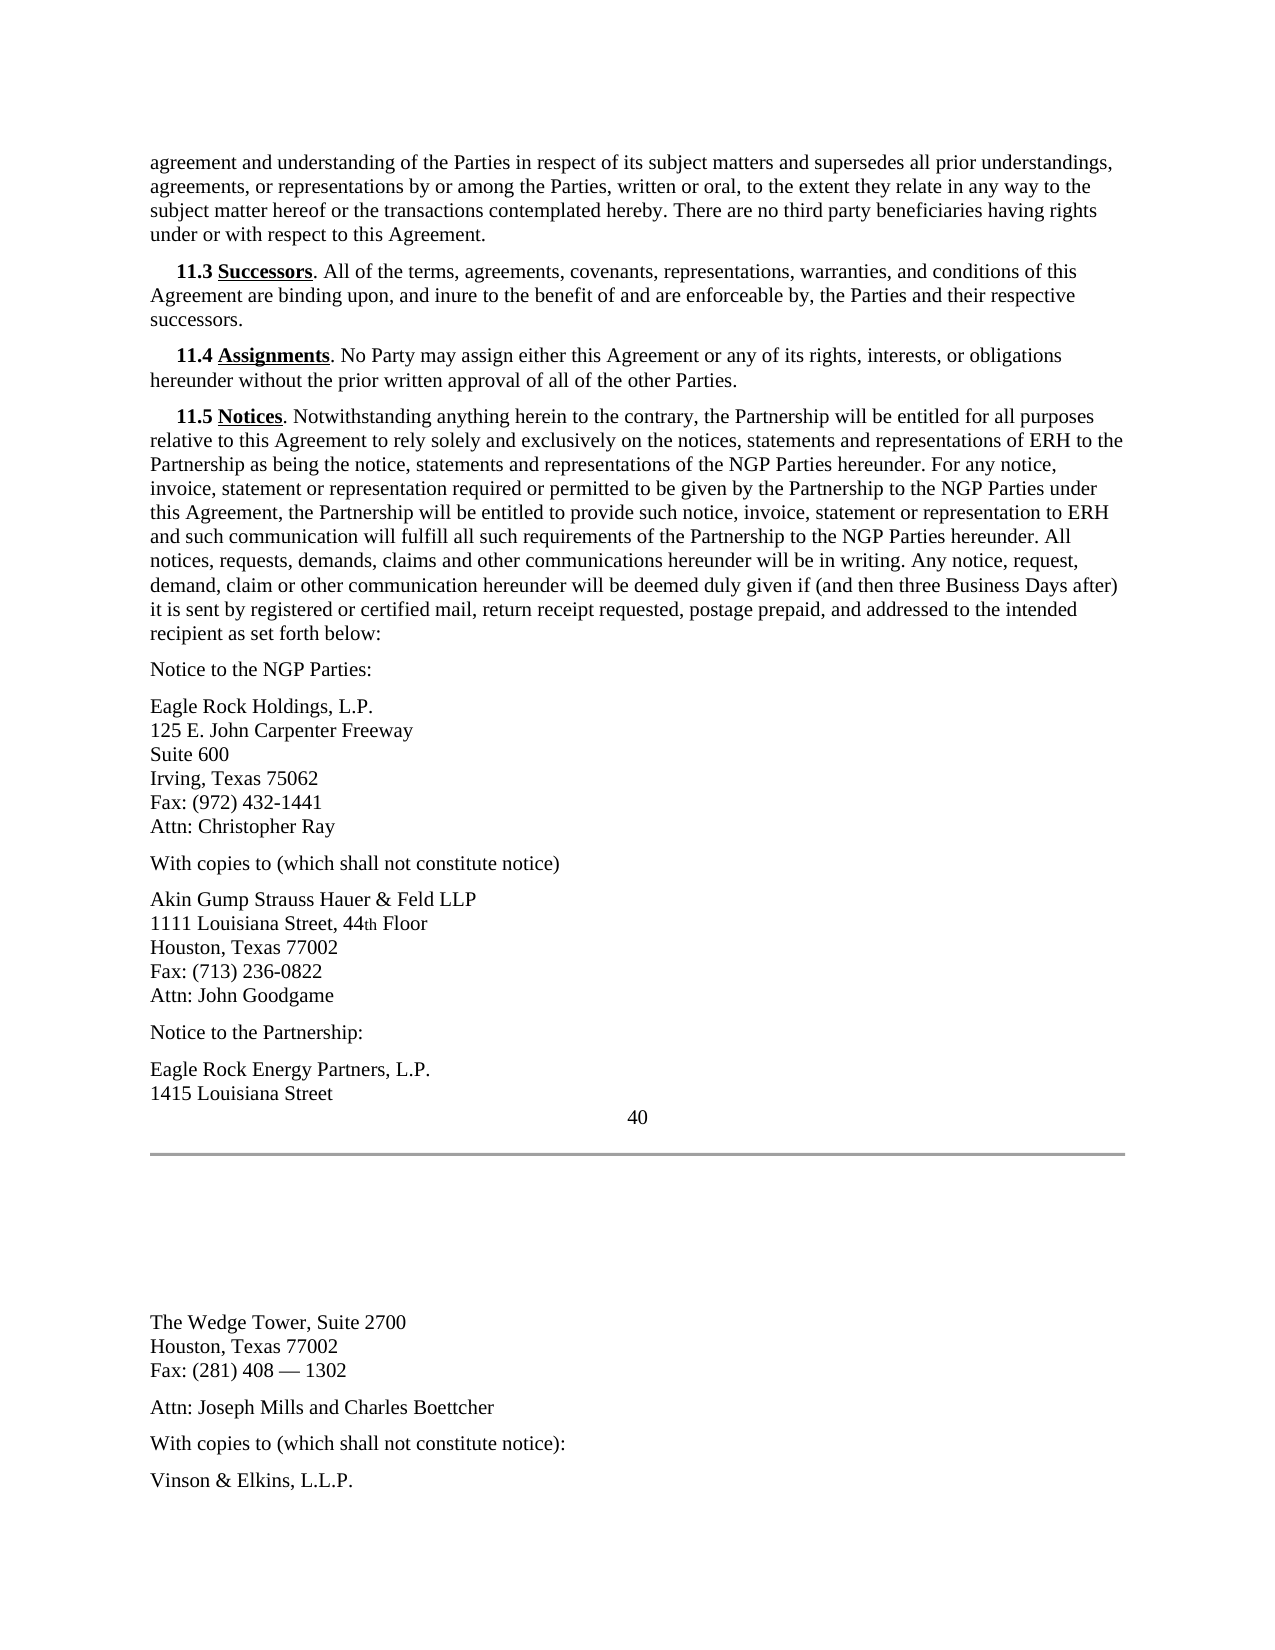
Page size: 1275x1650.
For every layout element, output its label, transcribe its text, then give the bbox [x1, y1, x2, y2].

text Akin Gump Strauss Hauer & Feld LLP [150, 887, 1125, 911]
text Houston, Texas 77002 [150, 935, 1125, 959]
text With copies to (which shall not constitute notice): [150, 1431, 1125, 1455]
text 1415 Louisiana Street [150, 1081, 1125, 1105]
text Notice to the Partnership: [150, 1020, 1125, 1044]
text With copies to (which shall not constitute notice) [150, 851, 1125, 875]
text Fax: (281) 408 — 1302 [150, 1358, 1125, 1382]
text 1111 Louisiana Street, 44th Floor [150, 911, 1125, 935]
text Attn: Joseph Mills and Charles Boettcher [150, 1395, 1125, 1419]
text 11.5 Notices. Notwithstanding anything herein to the contrary, the Partnership will be entitled for all purposes relative to this Agreement to rely solely and exclusively on the notices, statements and representations of ERH to the Partnership as being the notice, statements and representations of the NGP Parties hereunder. For any notice, invoice, statement or representation required or permitted to be given by the Partnership to the NGP Parties under this Agreement, the Partnership will be entitled to provide such notice, invoice, statement or representation to ERH and such communication will fulfill all such requirements of the Partnership to the NGP Parties hereunder. All notices, requests, demands, claims and other communications hereunder will be in writing. Any notice, request, demand, claim or other communication hereunder will be deemed duly given if (and then three Business Days after) it is sent by registered or certified mail, return receipt requested, postage prepaid, and addressed to the intended recipient as set forth below: [150, 404, 1125, 645]
text Attn: Christopher Ray [150, 814, 1125, 838]
text Fax: (972) 432-1441 [150, 790, 1125, 814]
text 11.4 Assignments. No Party may assign either this Agreement or any of its rights, interests, or obligations hereunder without the prior written approval of all of the other Parties. [150, 343, 1125, 392]
text Notice to the NGP Parties: [150, 657, 1125, 681]
text 40 [150, 1105, 1125, 1129]
text Irving, Texas 75062 [150, 766, 1125, 790]
text Fax: (713) 236-0822 [150, 959, 1125, 983]
text 125 E. John Carpenter Freeway [150, 718, 1125, 742]
text The Wedge Tower, Suite 2700 [150, 1310, 1125, 1334]
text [150, 150, 1125, 246]
text Attn: John Goodgame [150, 983, 1125, 1007]
text Houston, Texas 77002 [150, 1334, 1125, 1358]
text Suite 600 [150, 742, 1125, 766]
text Eagle Rock Holdings, L.P. [150, 694, 1125, 718]
text Vinson & Elkins, L.L.P. [150, 1468, 1125, 1492]
text Eagle Rock Energy Partners, L.P. [150, 1057, 1125, 1081]
text 11.3 Successors. All of the terms, agreements, covenants, representations, warranties, and conditions of this Agreement are binding upon, and inure to the benefit of and are enforceable by, the Parties and their respective successors. [150, 259, 1125, 331]
